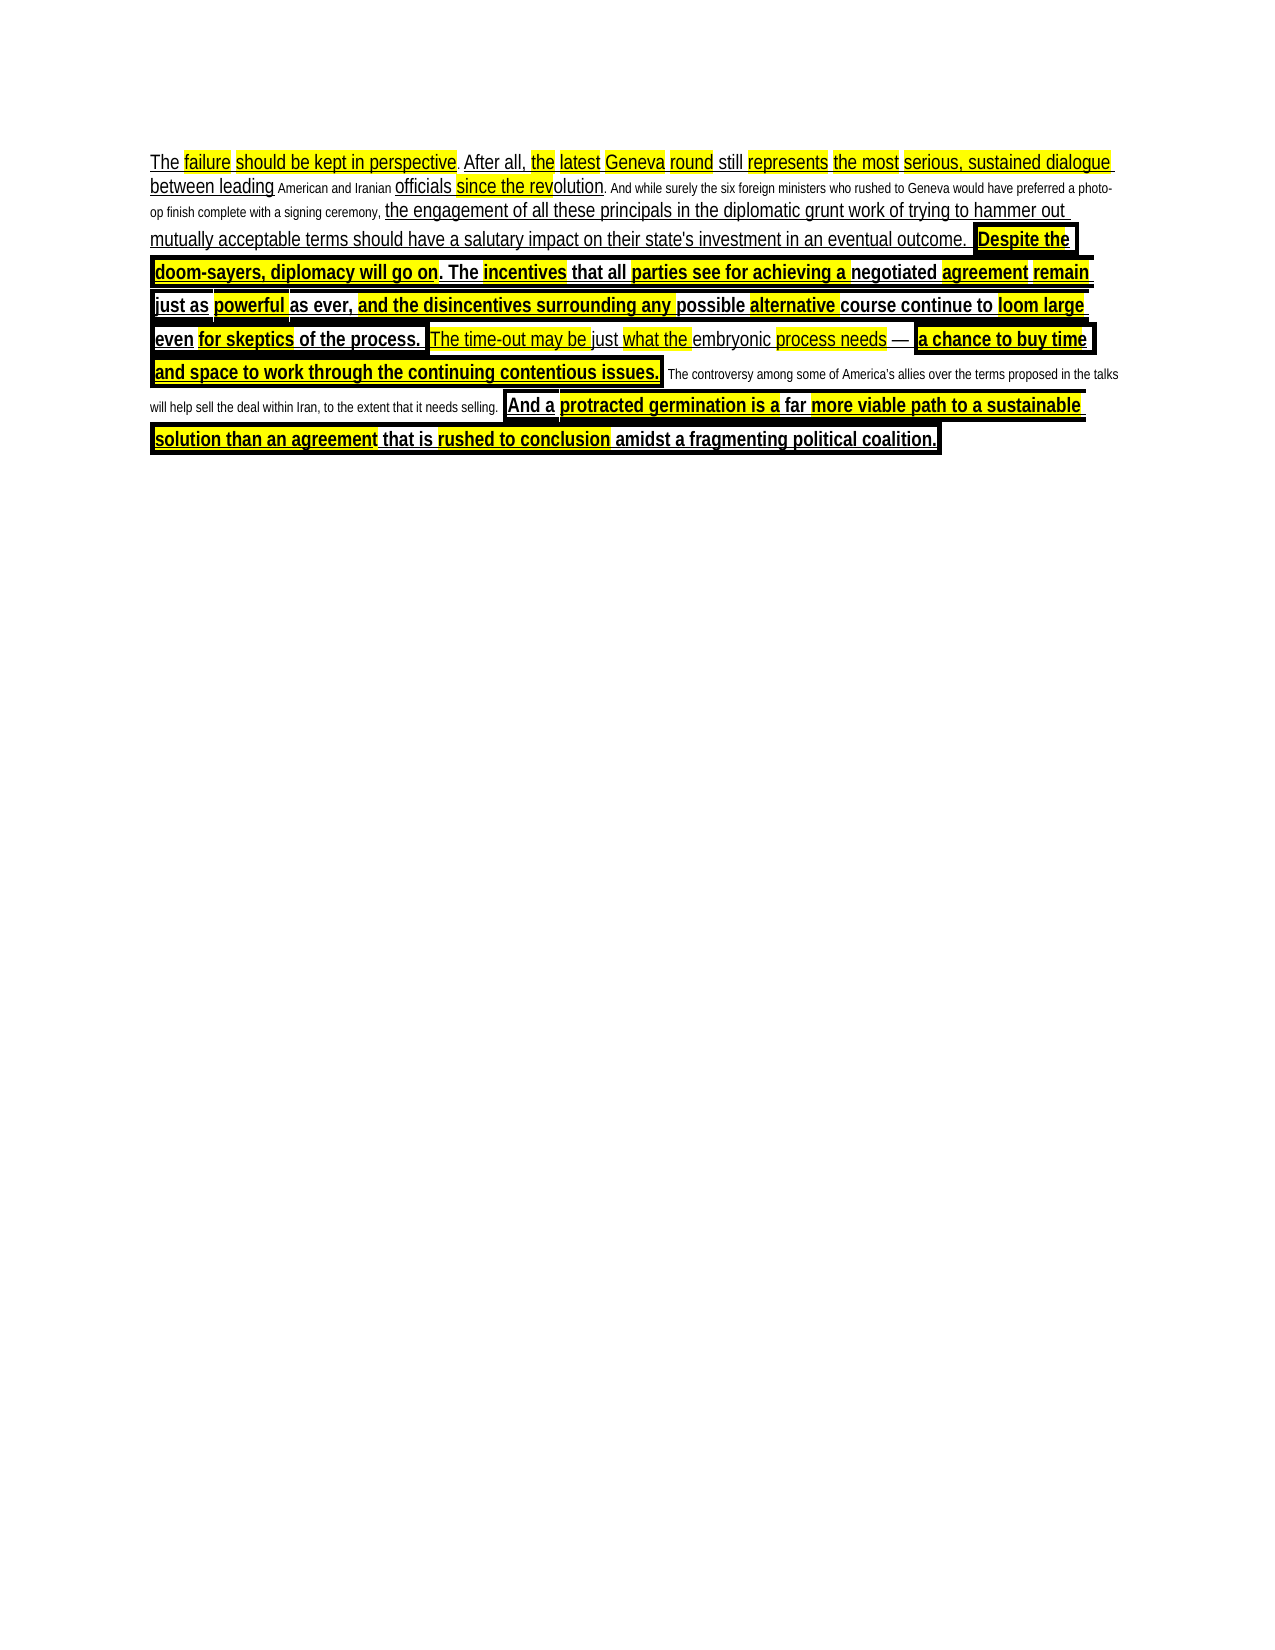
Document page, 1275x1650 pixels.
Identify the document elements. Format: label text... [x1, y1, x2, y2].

text The failure should be kept in perspective. After all, the latest Geneva round still represents the most serious, sustained dialogue between leading American and Iranian officials since the revolution. And while surely the six foreign ministers who rushed to Geneva would have preferred a photo-op finish complete with a signing ceremony, the engagement of all these principals in the diplomatic grunt work of trying to hammer out mutually acceptable terms should have a salutary impact on their state's investment in an eventual outcome. Despite the doom-sayers, diplomacy will go on. The incentives that all parties see for achieving a negotiated agreement remain just as powerful as ever, and the disincentives surrounding any possible alternative course continue to loom large even for skeptics of the process. The time-out may be just what the embryonic process needs — a chance to buy time and space to work through the continuing contentious issues. The controversy among some of America’s allies over the terms proposed in the talks will help sell the deal within Iran, to the extent that it needs selling. And a protracted germination is a far more viable path to a sustainable solution than an agreement that is rushed to conclusion amidst a fragmenting political coalition. [150, 150, 1125, 455]
